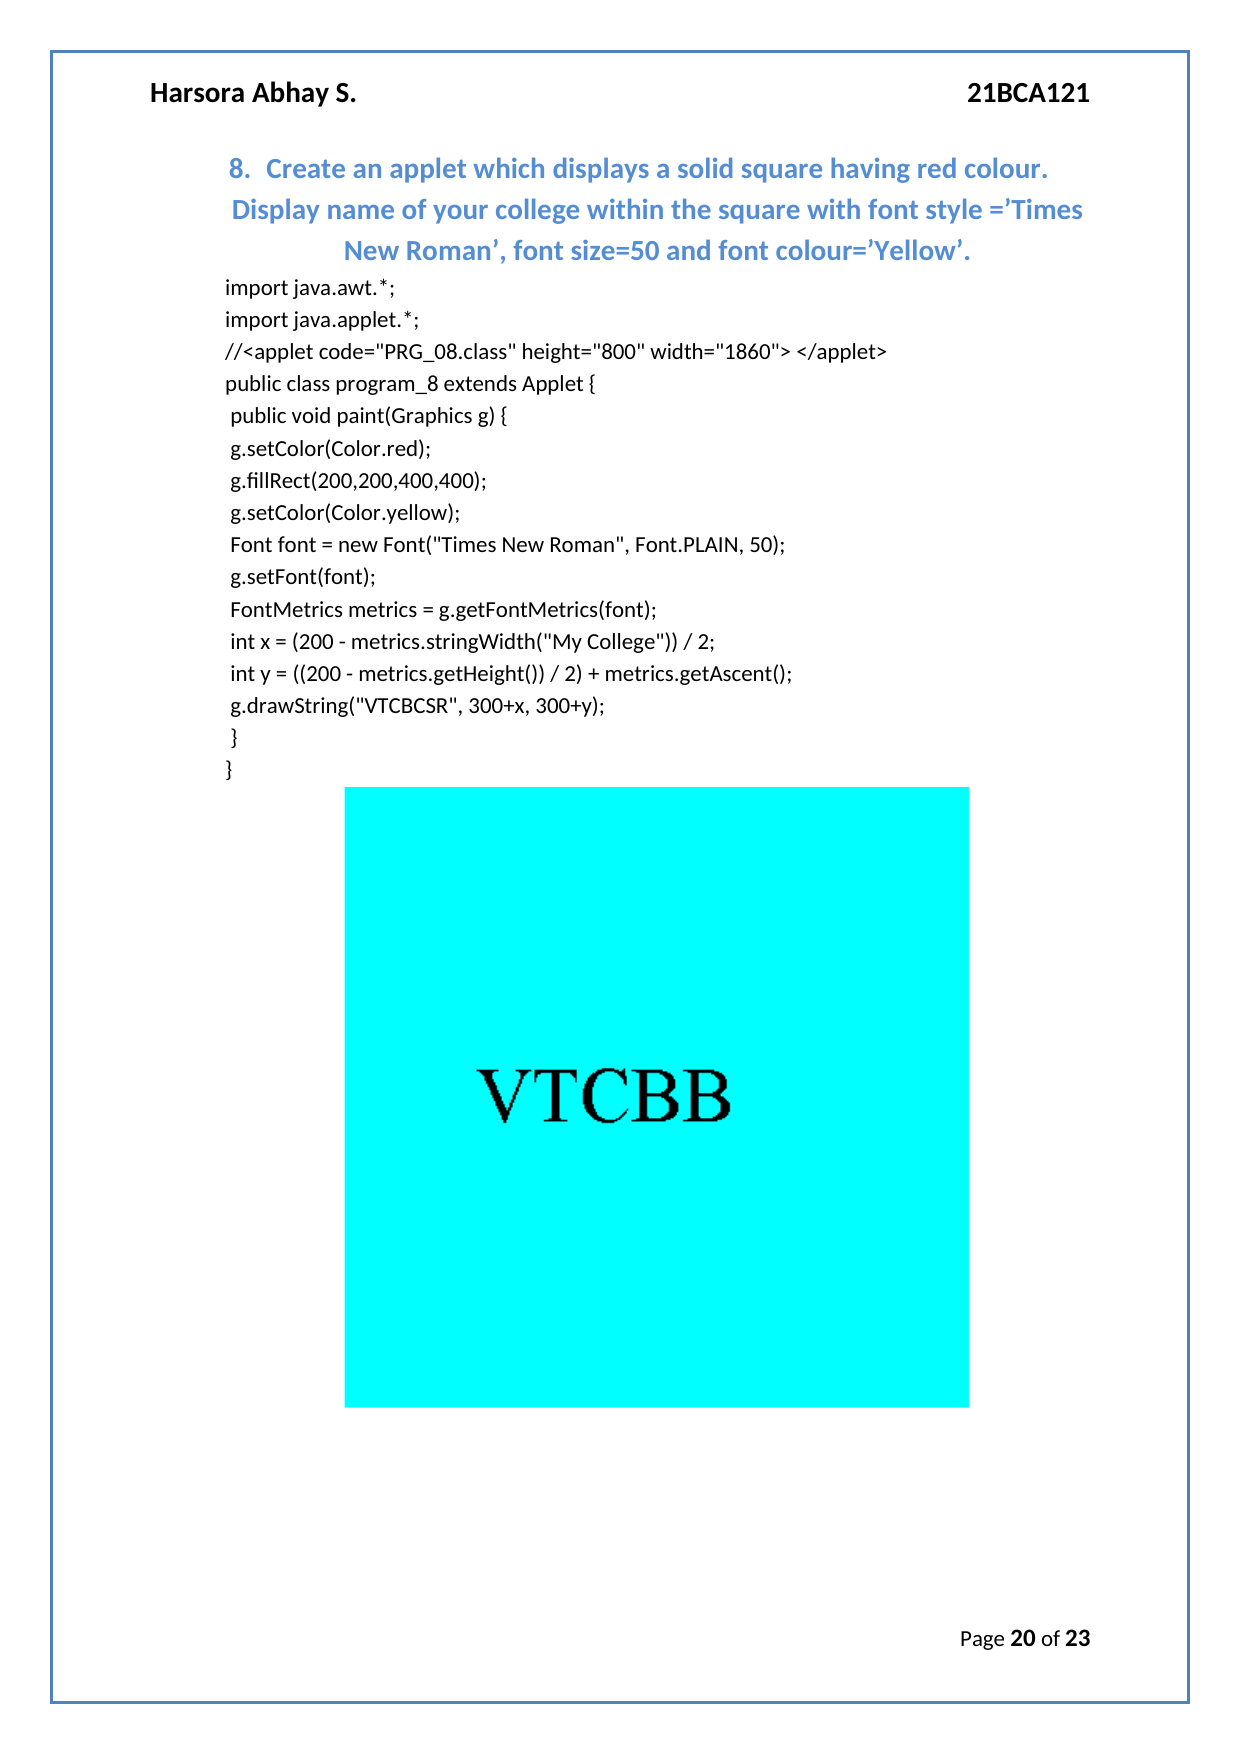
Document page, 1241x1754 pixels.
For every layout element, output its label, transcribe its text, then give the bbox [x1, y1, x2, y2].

list public class program_8 extends Applet { [225, 369, 1090, 397]
list g.setFont(font); [225, 562, 1090, 591]
list int x = (200 - metrics.stringWidth("My College")) / 2; [225, 627, 1090, 655]
list g.drawString("VTCBCSR", 300+x, 300+y); [225, 691, 1090, 719]
list g.setColor(Color.yellow); [225, 498, 1090, 526]
list int y = ((200 - metrics.getHeight()) / 2) + metrics.getAscent(); [225, 659, 1090, 687]
list g.setColor(Color.red); [225, 434, 1090, 462]
list Create an applet which displays a solid square having red colour. Display name of your college within the square with font style =’Times New Roman’, font size=50 and font colour=’Yellow’. [187, 150, 1090, 267]
list import java.awt.*; [225, 273, 1090, 301]
list Font font = new Font("Times New Roman", Font.PLAIN, 50); [225, 530, 1090, 558]
list } [225, 756, 1090, 784]
list g.fillRect(200,200,400,400); [225, 466, 1090, 494]
picture [344, 787, 971, 1411]
list public void paint(Graphics g) { [225, 402, 1090, 429]
list FontMetrics metrics = g.getFontMetrics(font); [225, 595, 1090, 623]
list import java.applet.*; [225, 305, 1090, 333]
list } [225, 723, 1090, 751]
list //<applet code="PRG_08.class" height="800" width="1860"> </applet> [225, 337, 1090, 365]
